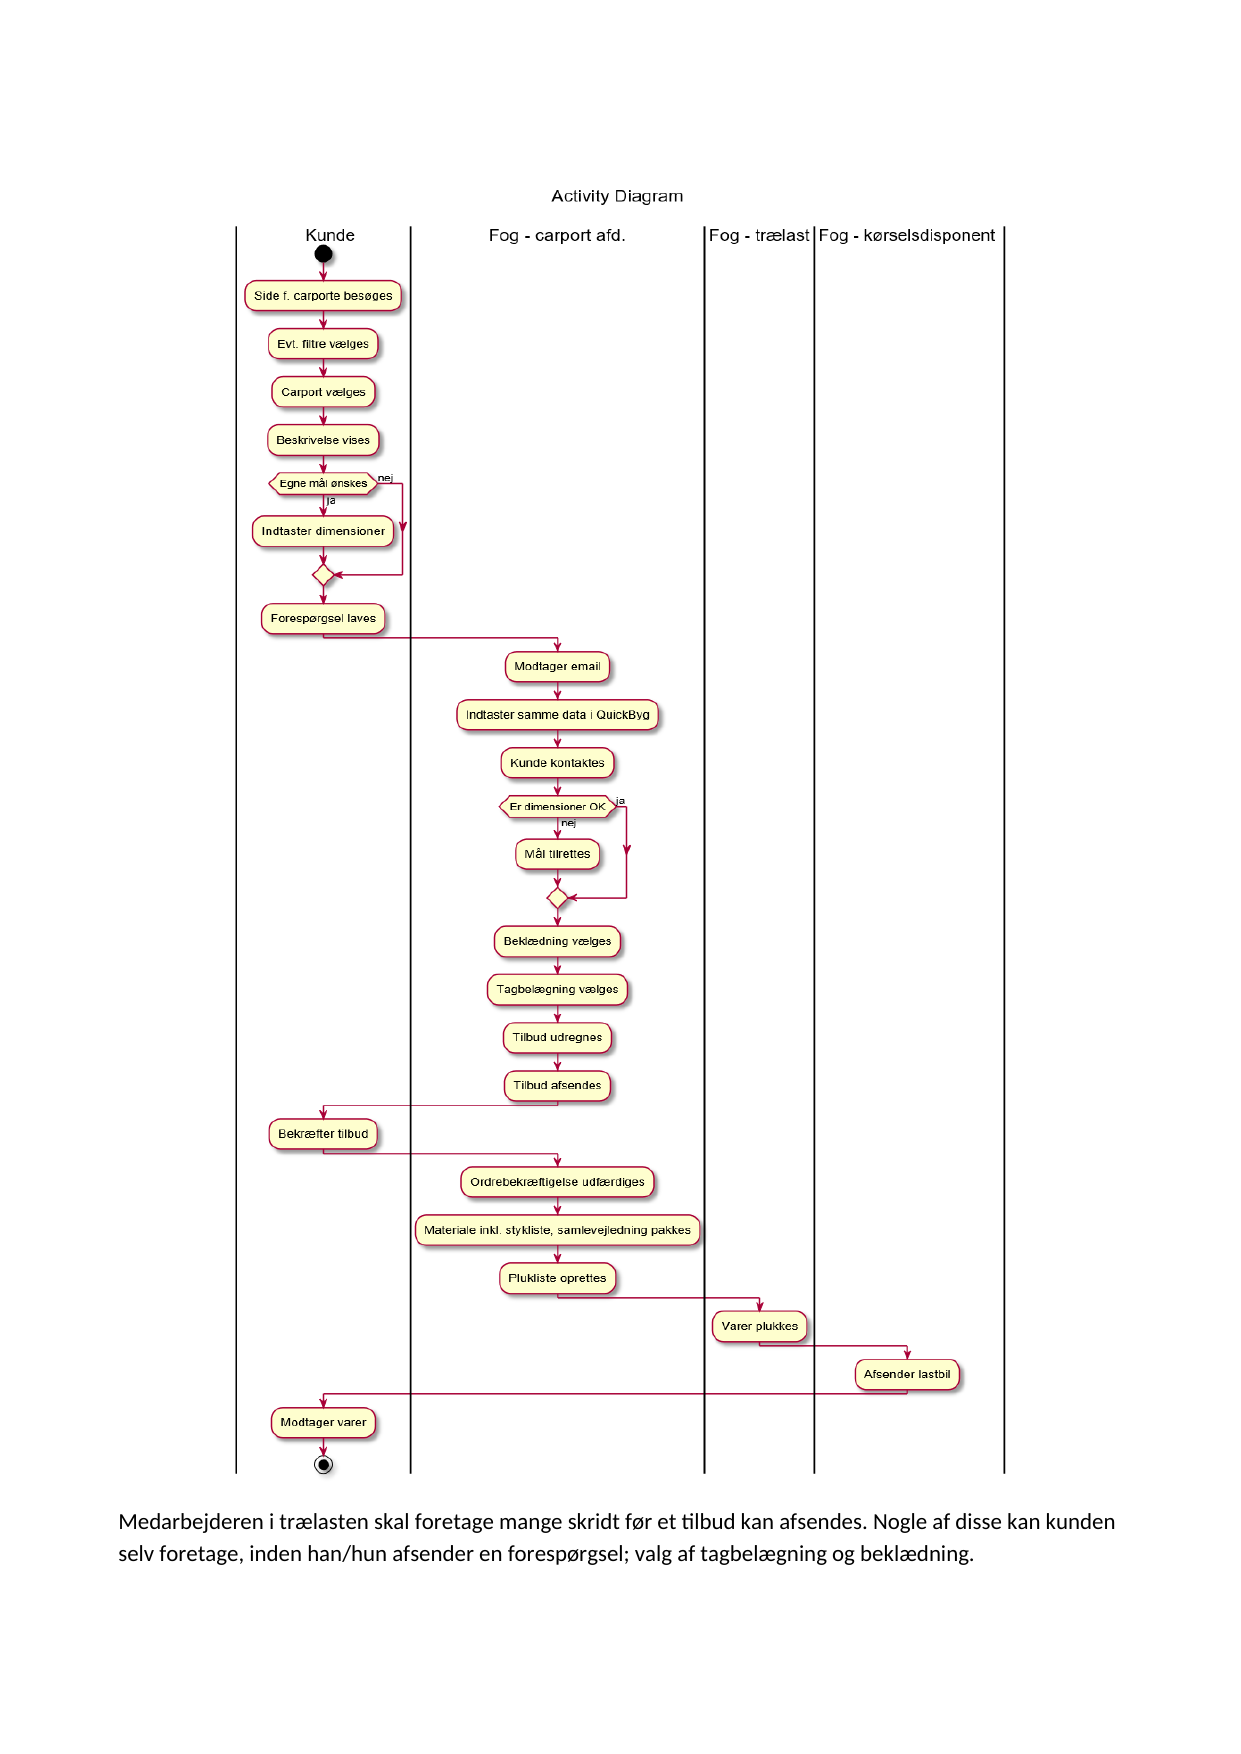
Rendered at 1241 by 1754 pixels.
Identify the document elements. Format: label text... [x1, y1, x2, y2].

picture [227, 177, 1014, 1483]
